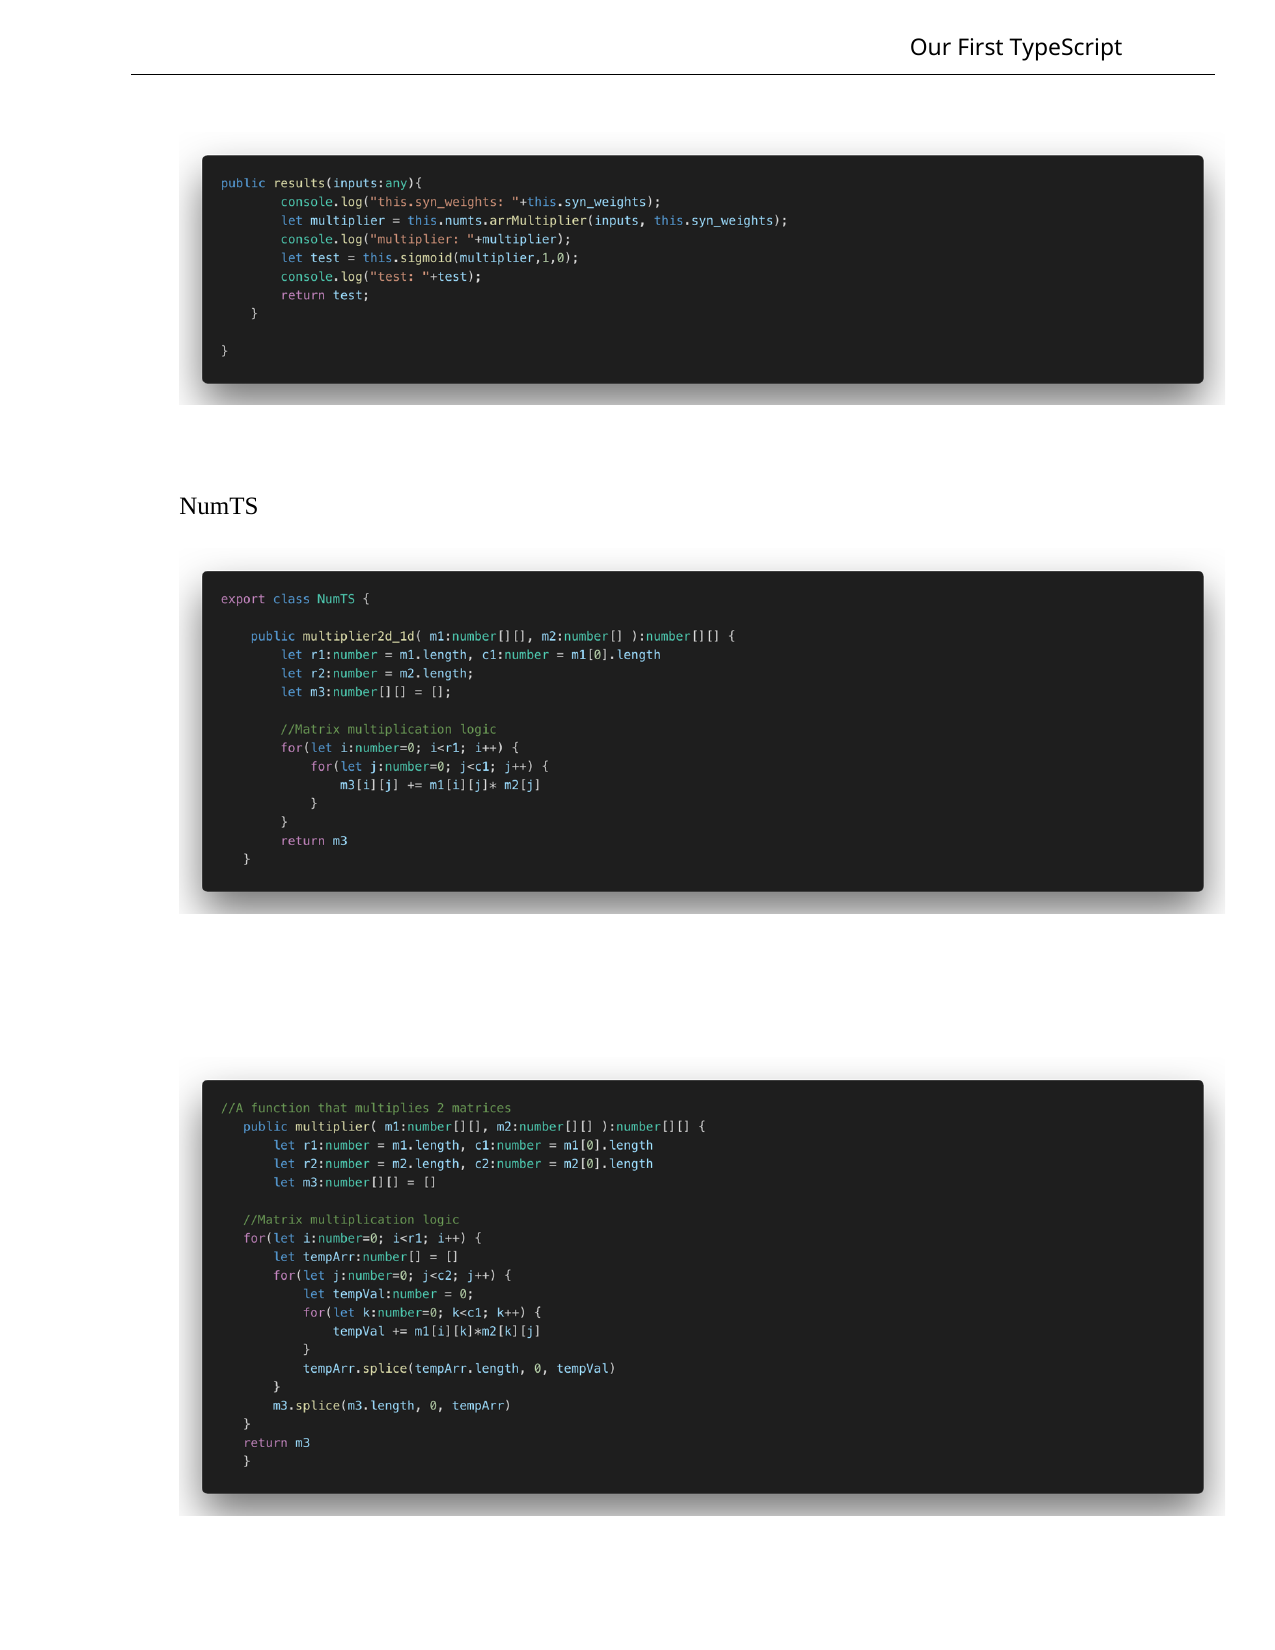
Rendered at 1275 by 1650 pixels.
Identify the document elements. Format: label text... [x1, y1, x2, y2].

picture [179, 548, 1225, 914]
text NumTS [179, 491, 1225, 520]
picture [179, 132, 1225, 405]
picture [179, 1057, 1225, 1516]
